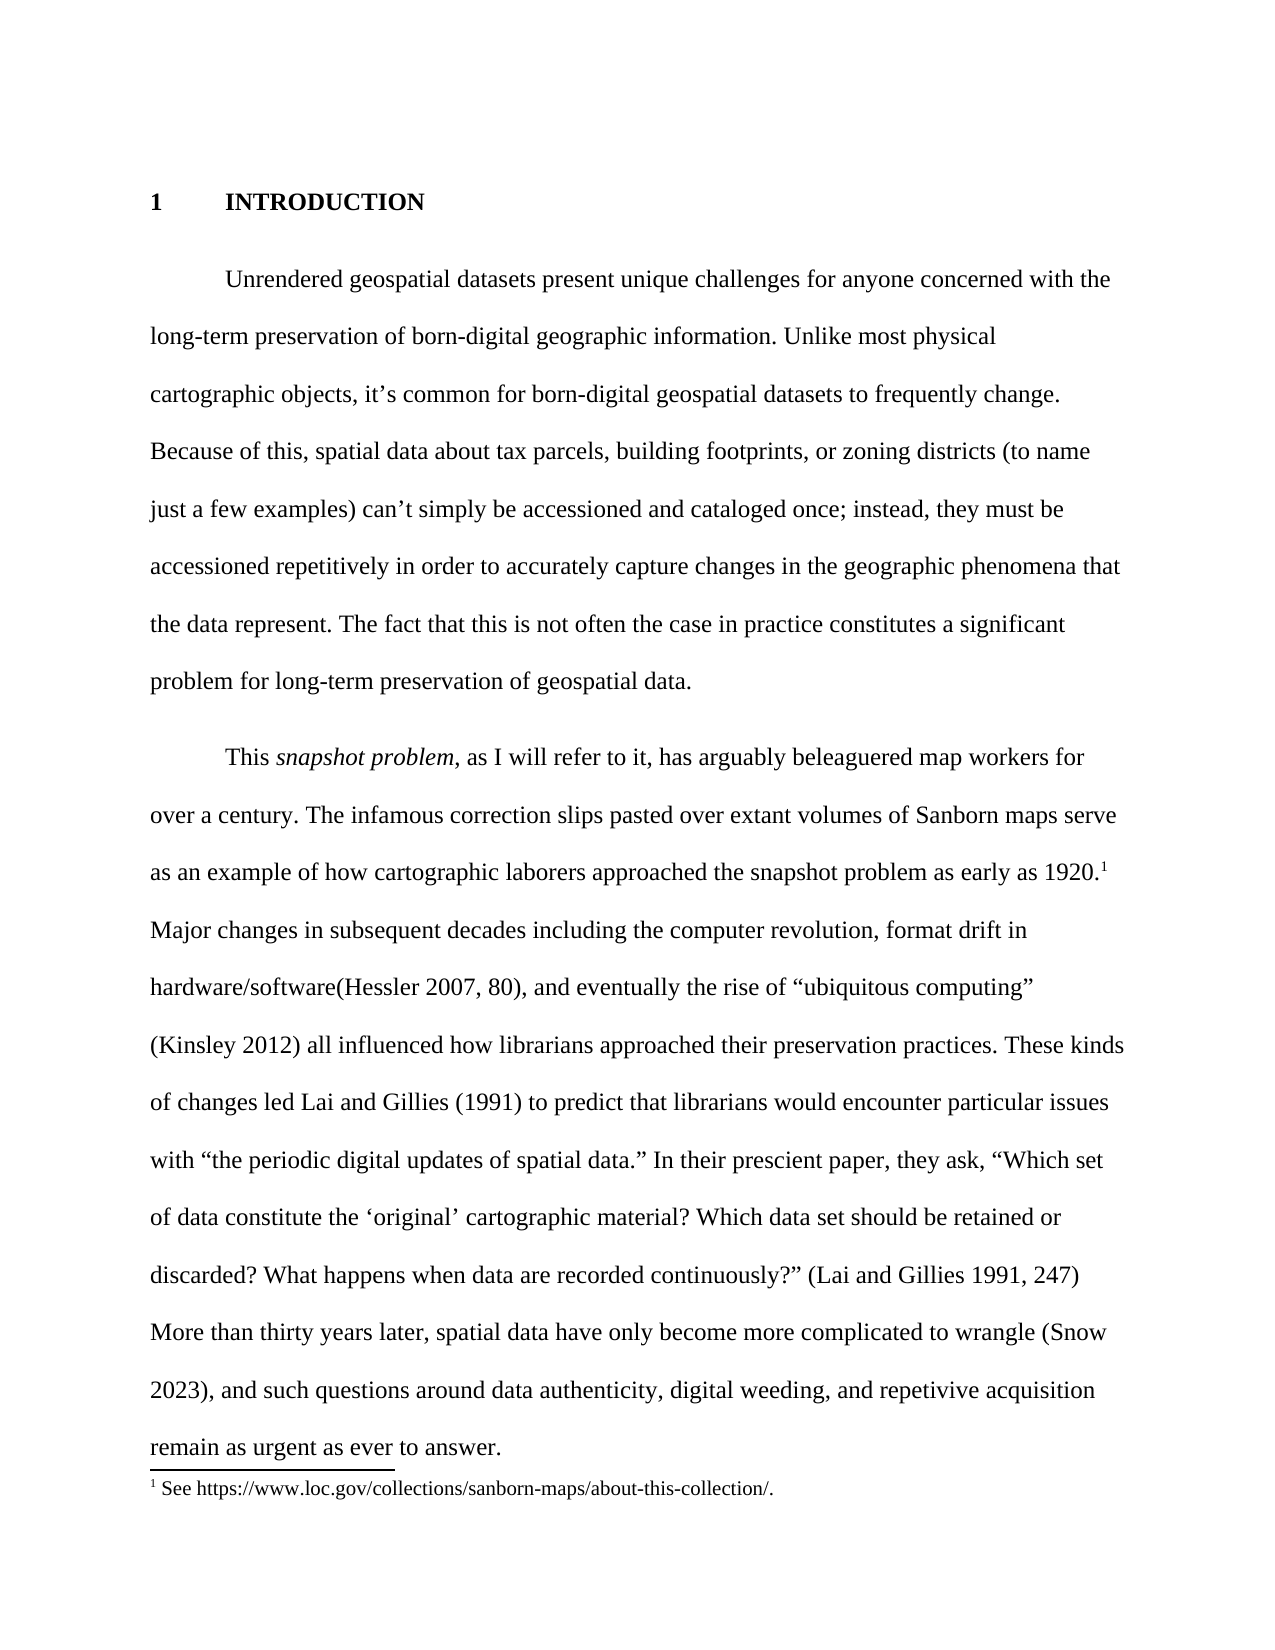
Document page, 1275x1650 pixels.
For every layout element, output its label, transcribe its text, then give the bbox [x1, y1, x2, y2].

text This snapshot problem, as I will refer to it, has arguably beleaguered map workers for over a century. The infamous correction slips pasted over extant volumes of Sanborn maps serve as an example of how cartographic laborers approached the snapshot problem as early as 1920. Major changes in subsequent decades including the computer revolution, format drift in hardware/software(Hessler 2007, 80), and eventually the rise of “ubiquitous computing” (Kinsley 2012) all influenced how librarians approached their preservation practices. These kinds of changes led Lai and Gillies (1991) to predict that librarians would encounter particular issues with “the periodic digital updates of spatial data.” In their prescient paper, they ask, “Which set of data constitute the ‘original’ cartographic material? Which data set should be retained or discarded? What happens when data are recorded continuously?” (Lai and Gillies 1991, 247) More than thirty years later, spatial data have only become more complicated to wrangle (Snow 2023), and such questions around data authenticity, digital weeding, and repetivive acquisition remain as urgent as ever to answer. [150, 742, 1125, 1461]
text Unrendered geospatial datasets present unique challenges for anyone concerned with the long-term preservation of born-digital geographic information. Unlike most physical cartographic objects, it’s common for born-digital geospatial datasets to frequently change. Because of this, spatial data about tax parcels, building footprints, or zoning districts (to name just a few examples) can’t simply be accessioned and cataloged once; instead, they must be accessioned repetitively in order to accurately capture changes in the geographic phenomena that the data represent. The fact that this is not often the case in practice constitutes a significant problem for long-term preservation of geospatial data. [150, 264, 1125, 695]
subtitle 1 Introduction [150, 187, 1125, 216]
